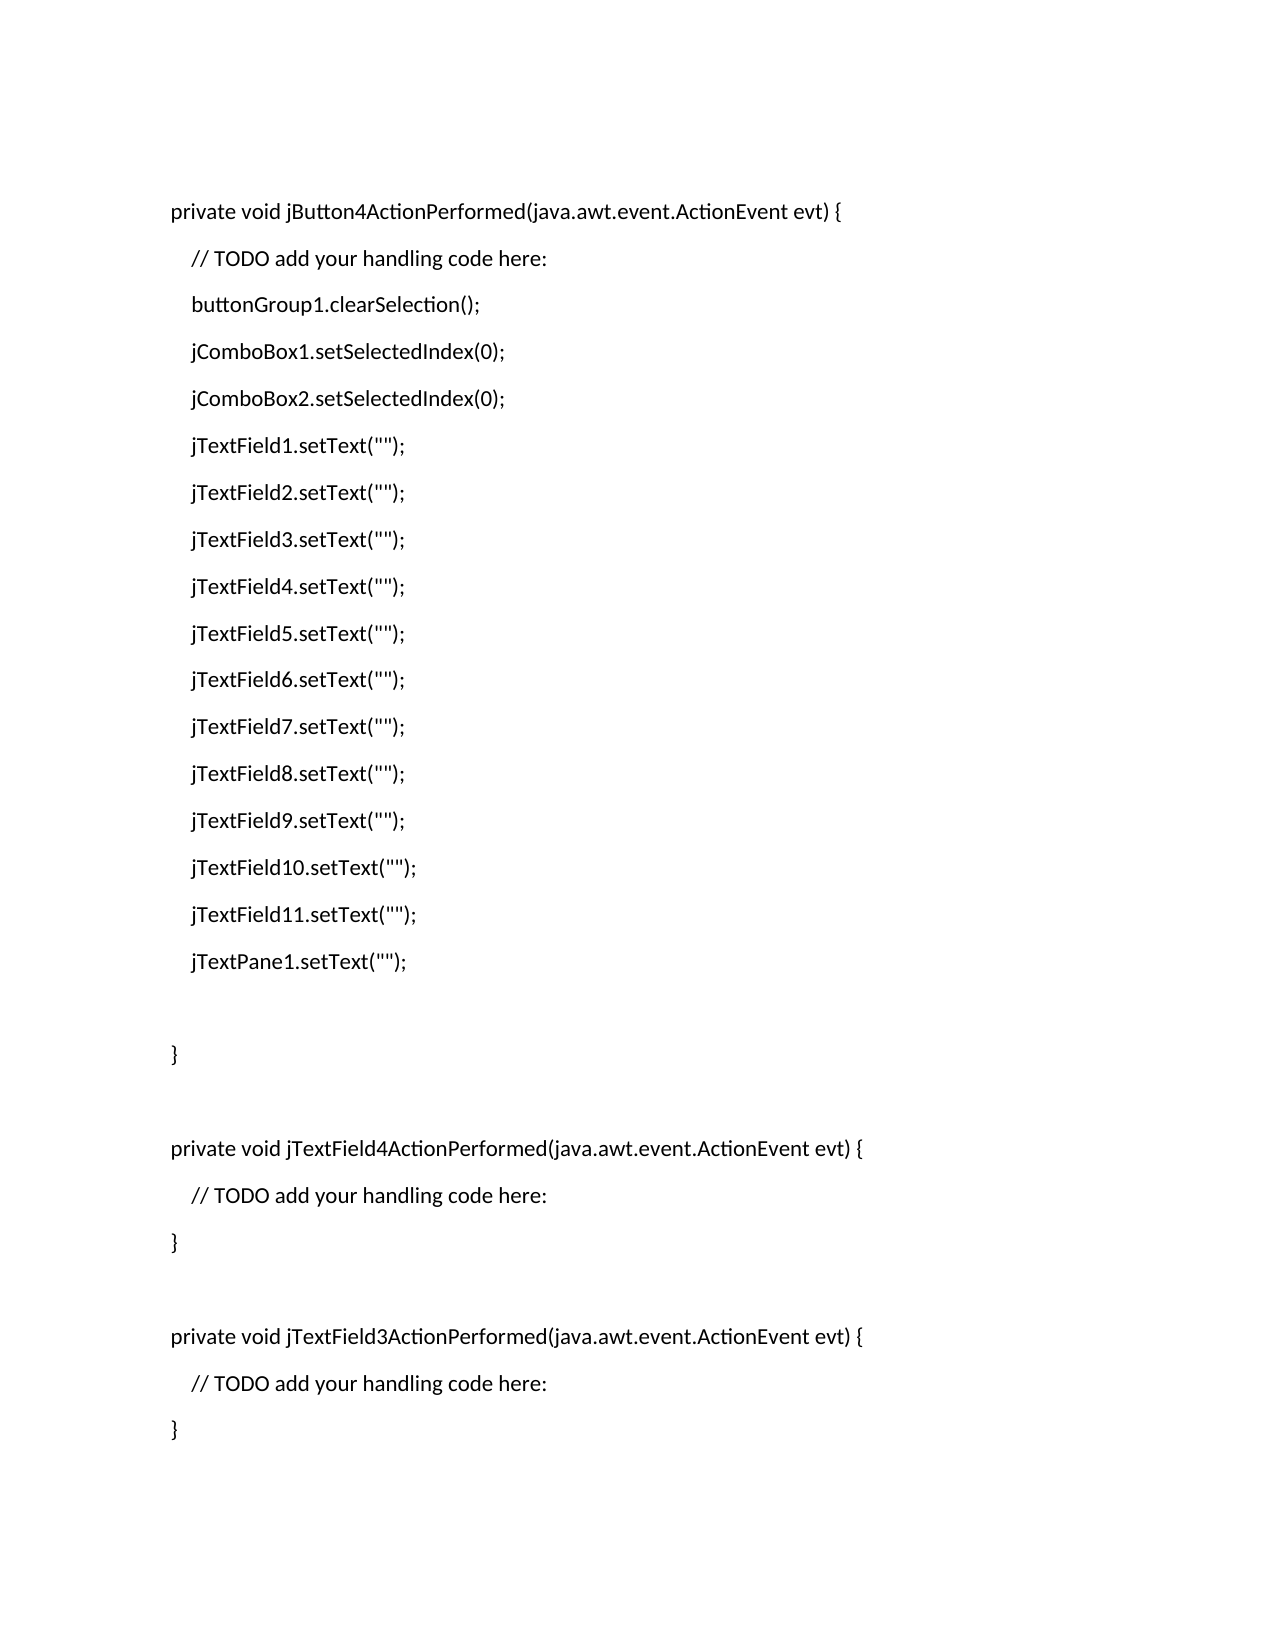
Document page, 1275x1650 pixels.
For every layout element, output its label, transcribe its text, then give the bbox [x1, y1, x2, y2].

text } [150, 1416, 1125, 1444]
text jTextPane1.setText(""); [150, 947, 1125, 975]
text jTextField2.setText(""); [150, 478, 1125, 506]
text jTextField8.setText(""); [150, 759, 1125, 787]
text buttonGroup1.clearSelection(); [150, 291, 1125, 319]
text } [150, 1228, 1125, 1256]
text jTextField4.setText(""); [150, 572, 1125, 600]
text jComboBox2.setSelectedIndex(0); [150, 384, 1125, 412]
text jTextField11.setText(""); [150, 900, 1125, 928]
text jTextField6.setText(""); [150, 666, 1125, 694]
text private void jTextField3ActionPerformed(java.awt.event.ActionEvent evt) { [150, 1322, 1125, 1350]
text jTextField9.setText(""); [150, 806, 1125, 834]
text // TODO add your handling code here: [150, 244, 1125, 272]
text jComboBox1.setSelectedIndex(0); [150, 337, 1125, 366]
text jTextField1.setText(""); [150, 431, 1125, 459]
text private void jTextField4ActionPerformed(java.awt.event.ActionEvent evt) { [150, 1134, 1125, 1162]
text // TODO add your handling code here: [150, 1181, 1125, 1209]
text jTextField7.setText(""); [150, 712, 1125, 741]
text jTextField3.setText(""); [150, 525, 1125, 553]
text } [150, 1041, 1125, 1069]
text jTextField10.setText(""); [150, 853, 1125, 881]
text jTextField5.setText(""); [150, 619, 1125, 647]
text private void jButton4ActionPerformed(java.awt.event.ActionEvent evt) { [150, 197, 1125, 225]
text // TODO add your handling code here: [150, 1369, 1125, 1397]
